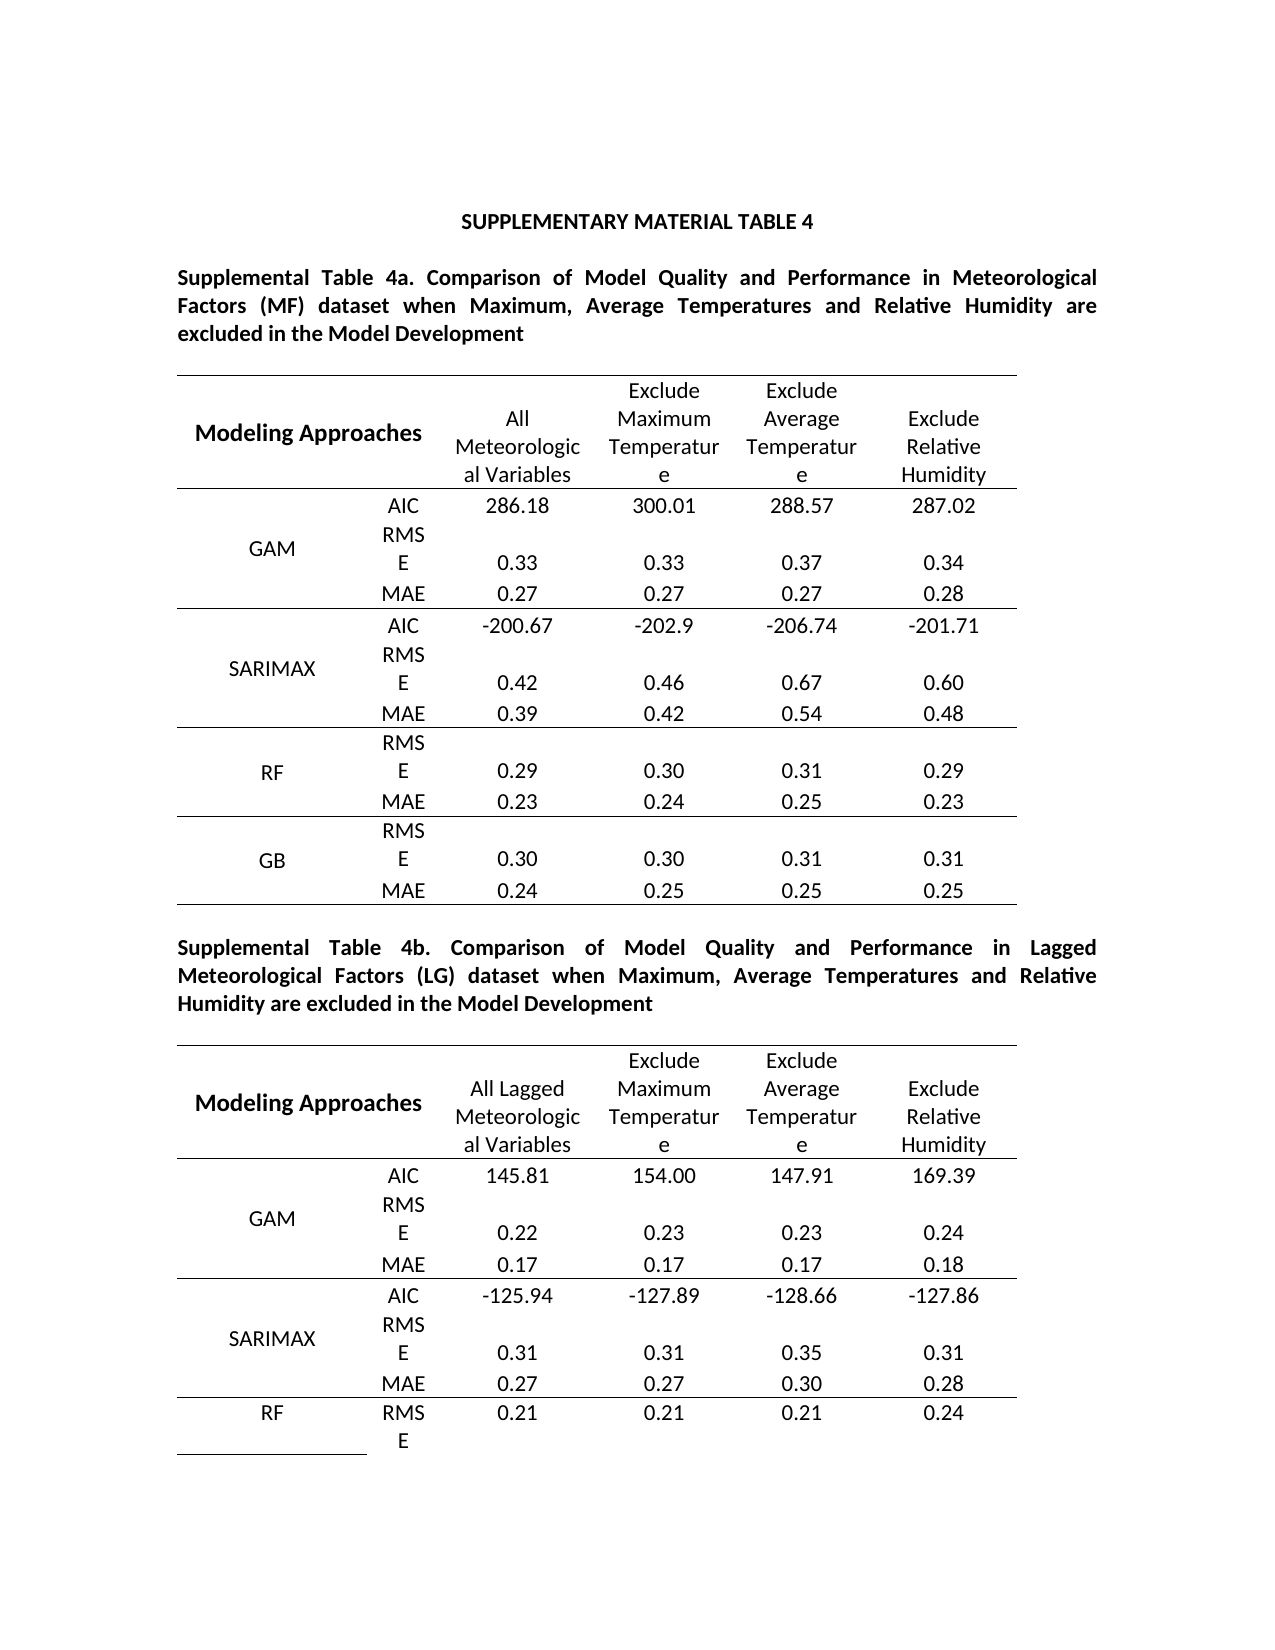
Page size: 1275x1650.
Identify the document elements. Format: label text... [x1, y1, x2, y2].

table_cell MAE [367, 1366, 439, 1397]
table_cell 0.21 [733, 1398, 870, 1454]
table_cell 0.27 [595, 1366, 733, 1397]
table_header All Lagged Meteorological Variables [440, 1046, 595, 1158]
table_cell SARIMAX [177, 609, 367, 727]
table_cell RF [177, 1398, 367, 1454]
table_header Exclude Average Temperature [733, 1046, 870, 1158]
table_cell 0.28 [870, 1366, 1017, 1397]
table_cell RMSE [367, 1189, 439, 1246]
table_cell 0.31 [870, 1309, 1017, 1366]
table_cell -202.9 [595, 609, 733, 639]
table_cell 0.18 [870, 1246, 1017, 1278]
table_cell 154.00 [595, 1159, 733, 1189]
table_cell 0.31 [733, 728, 870, 784]
table_header Modeling Approaches [177, 376, 439, 488]
table_cell RF [177, 728, 367, 816]
table_header Exclude Maximum Temperature [595, 1046, 733, 1158]
text Supplemental Table 4b. Comparison of Model Quality and Performance in Lagged Meteorological Factors (LG) dataset when Maximum, Average Temperatures and Relative Humidity are excluded in the Model Development [177, 933, 1098, 1017]
table_cell 0.46 [595, 639, 733, 696]
table_cell 0.33 [595, 519, 733, 576]
table_header Exclude Maximum Temperature [595, 376, 733, 488]
text Supplemental Table 4a. Comparison of Model Quality and Performance in Meteorological Factors (MF) dataset when Maximum, Average Temperatures and Relative Humidity are excluded in the Model Development [177, 263, 1098, 347]
table_cell -201.71 [870, 609, 1017, 639]
table_cell RMSE [367, 728, 439, 784]
table_cell 0.27 [440, 576, 595, 608]
table_cell -127.89 [595, 1279, 733, 1309]
table_cell GAM [177, 489, 367, 608]
table_cell 0.25 [733, 873, 870, 904]
table_header Exclude Relative Humidity [870, 376, 1017, 488]
table_cell 0.30 [595, 817, 733, 873]
table_cell AIC [367, 1279, 439, 1309]
table_cell 0.23 [870, 784, 1017, 816]
table_cell 0.25 [870, 873, 1017, 904]
table_cell RMSE [367, 817, 439, 873]
table_cell 0.54 [733, 696, 870, 727]
table_cell 0.29 [870, 728, 1017, 784]
table_cell 0.48 [870, 696, 1017, 727]
table_cell -125.94 [440, 1279, 595, 1309]
table_cell -127.86 [870, 1279, 1017, 1309]
table_header Modeling Approaches [177, 1046, 439, 1158]
table_cell 0.34 [870, 519, 1017, 576]
table_cell 0.25 [595, 873, 733, 904]
table_cell 0.17 [733, 1246, 870, 1278]
table_cell MAE [367, 576, 439, 608]
table_cell 0.28 [870, 576, 1017, 608]
table_cell MAE [367, 873, 439, 904]
table_cell 0.31 [733, 817, 870, 873]
table_cell 0.27 [595, 576, 733, 608]
table_cell 300.01 [595, 489, 733, 519]
table_cell -200.67 [440, 609, 595, 639]
table_cell 0.29 [440, 728, 595, 784]
text SUPPLEMENTARY MATERIAL TABLE 4 [177, 207, 1098, 235]
table_cell 0.30 [733, 1366, 870, 1397]
table_cell 287.02 [870, 489, 1017, 519]
table_cell 0.17 [440, 1246, 595, 1278]
table_cell MAE [367, 784, 439, 816]
table_cell 0.30 [440, 817, 595, 873]
table_cell 0.67 [733, 639, 870, 696]
table_header Exclude Relative Humidity [870, 1046, 1017, 1158]
table_cell RMSE [367, 639, 439, 696]
table_cell 286.18 [440, 489, 595, 519]
table_cell RMSE [367, 1309, 439, 1366]
table_cell 0.42 [595, 696, 733, 727]
table_cell 0.31 [440, 1309, 595, 1366]
table_cell 147.91 [733, 1159, 870, 1189]
table_cell 0.21 [440, 1398, 595, 1454]
table_cell 0.37 [733, 519, 870, 576]
table_cell AIC [367, 489, 439, 519]
table_cell 0.23 [440, 784, 595, 816]
table_cell 0.24 [595, 784, 733, 816]
table_cell 0.17 [595, 1246, 733, 1278]
table_cell SARIMAX [177, 1279, 367, 1397]
table_cell 0.24 [870, 1189, 1017, 1246]
table_cell AIC [367, 609, 439, 639]
table_cell 0.24 [870, 1398, 1017, 1454]
table_header All Meteorological Variables [440, 376, 595, 488]
table_cell 0.27 [440, 1366, 595, 1397]
table_cell 0.31 [595, 1309, 733, 1366]
table_header Exclude Average Temperature [733, 376, 870, 488]
table_cell 0.30 [595, 728, 733, 784]
table_cell 0.42 [440, 639, 595, 696]
table_cell 0.23 [595, 1189, 733, 1246]
table_cell 0.31 [870, 817, 1017, 873]
table_cell AIC [367, 1159, 439, 1189]
table_cell -206.74 [733, 609, 870, 639]
table_cell GAM [177, 1159, 367, 1278]
table_cell 0.39 [440, 696, 595, 727]
table_cell MAE [367, 1246, 439, 1278]
table_cell 0.27 [733, 576, 870, 608]
table_cell 0.24 [440, 873, 595, 904]
table_cell 169.39 [870, 1159, 1017, 1189]
table_cell 288.57 [733, 489, 870, 519]
table_cell 0.22 [440, 1189, 595, 1246]
table_cell -128.66 [733, 1279, 870, 1309]
table_cell 0.23 [733, 1189, 870, 1246]
table_cell MAE [367, 696, 439, 727]
table_cell 0.21 [595, 1398, 733, 1454]
table_cell 0.25 [733, 784, 870, 816]
table_cell 0.33 [440, 519, 595, 576]
table_cell RMSE [367, 1398, 439, 1454]
table_cell 0.35 [733, 1309, 870, 1366]
table_cell 0.60 [870, 639, 1017, 696]
table_cell 145.81 [440, 1159, 595, 1189]
table_cell GB [177, 817, 367, 904]
table_cell RMSE [367, 519, 439, 576]
